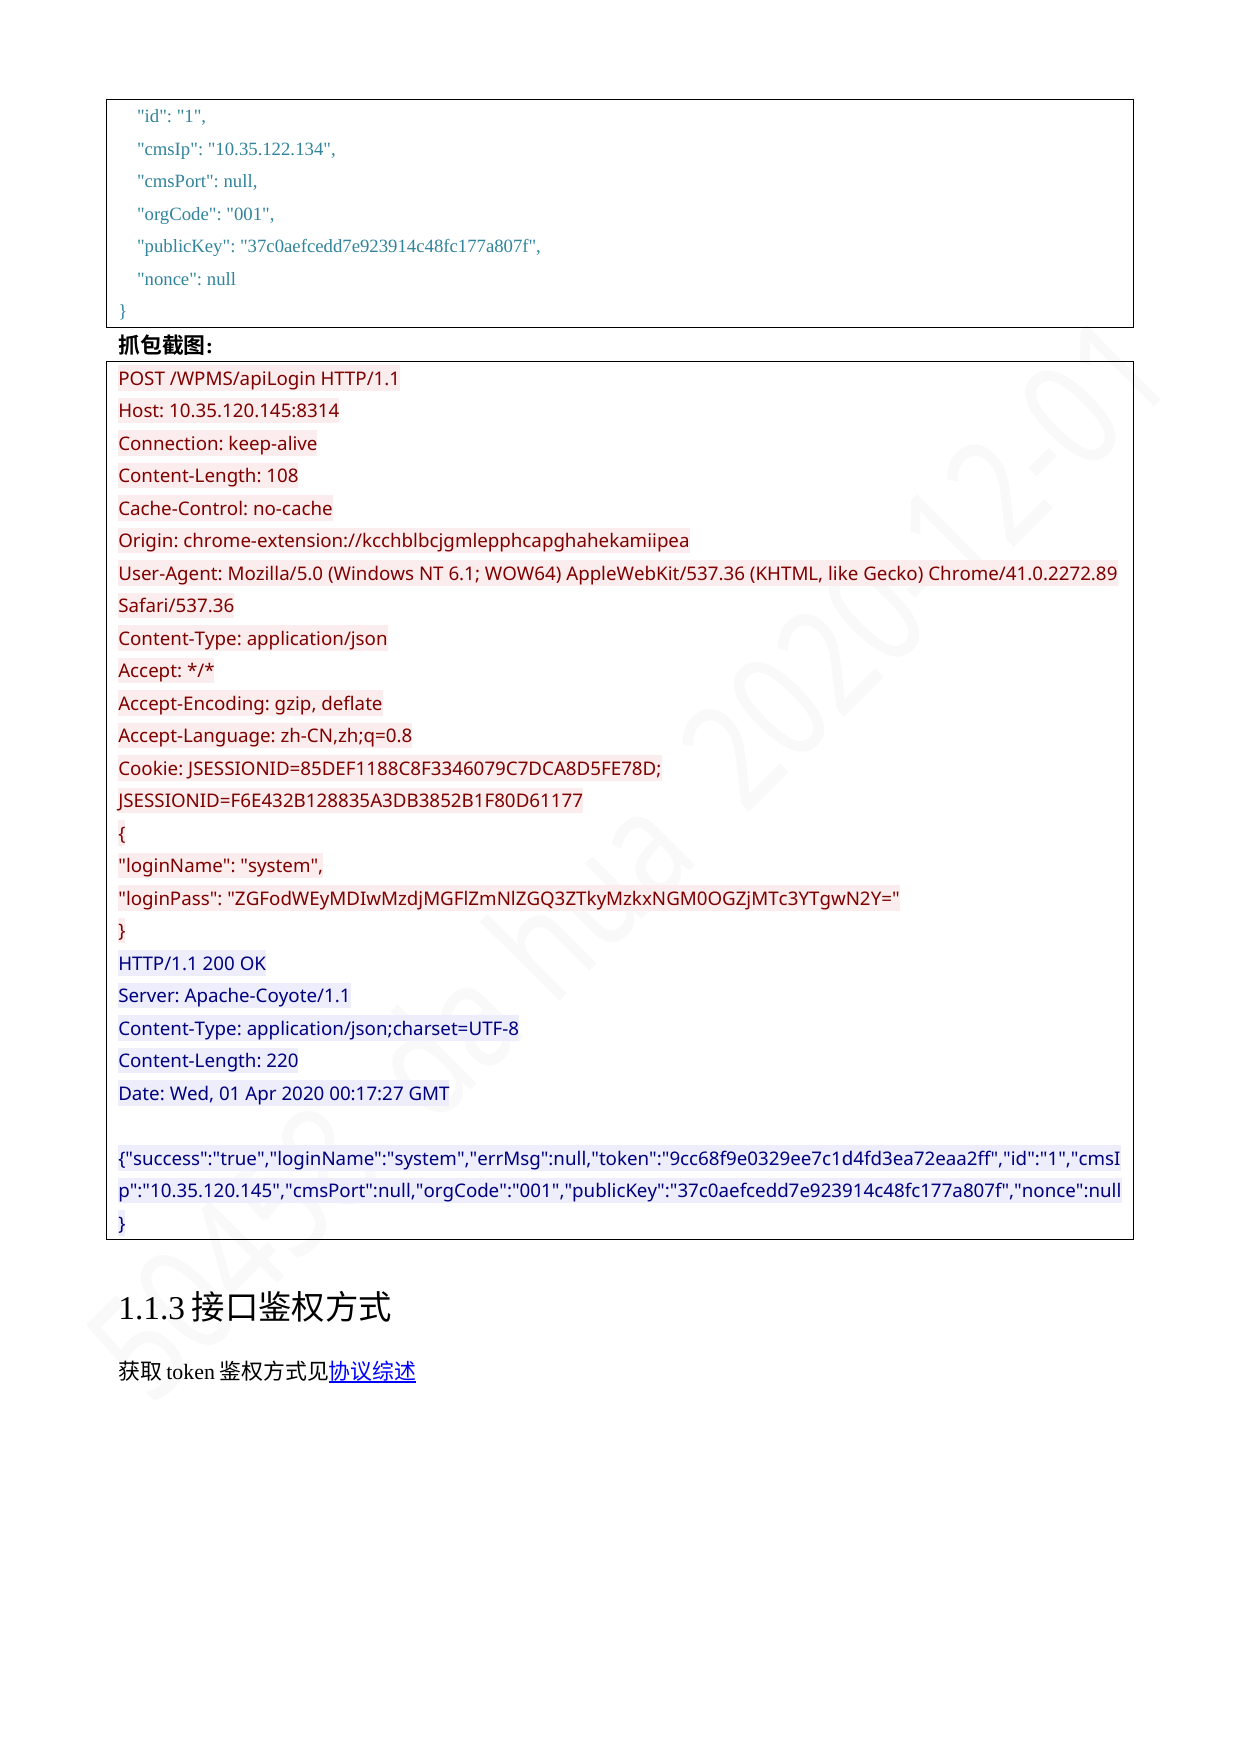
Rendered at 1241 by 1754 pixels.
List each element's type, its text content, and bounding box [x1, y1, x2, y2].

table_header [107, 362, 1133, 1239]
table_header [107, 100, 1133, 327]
text 获取token鉴权方式见协议综述 [118, 1354, 1122, 1386]
text 抓包截图: [118, 328, 1122, 361]
subtitle 1.1.3接口鉴权方式 [118, 1273, 1122, 1338]
